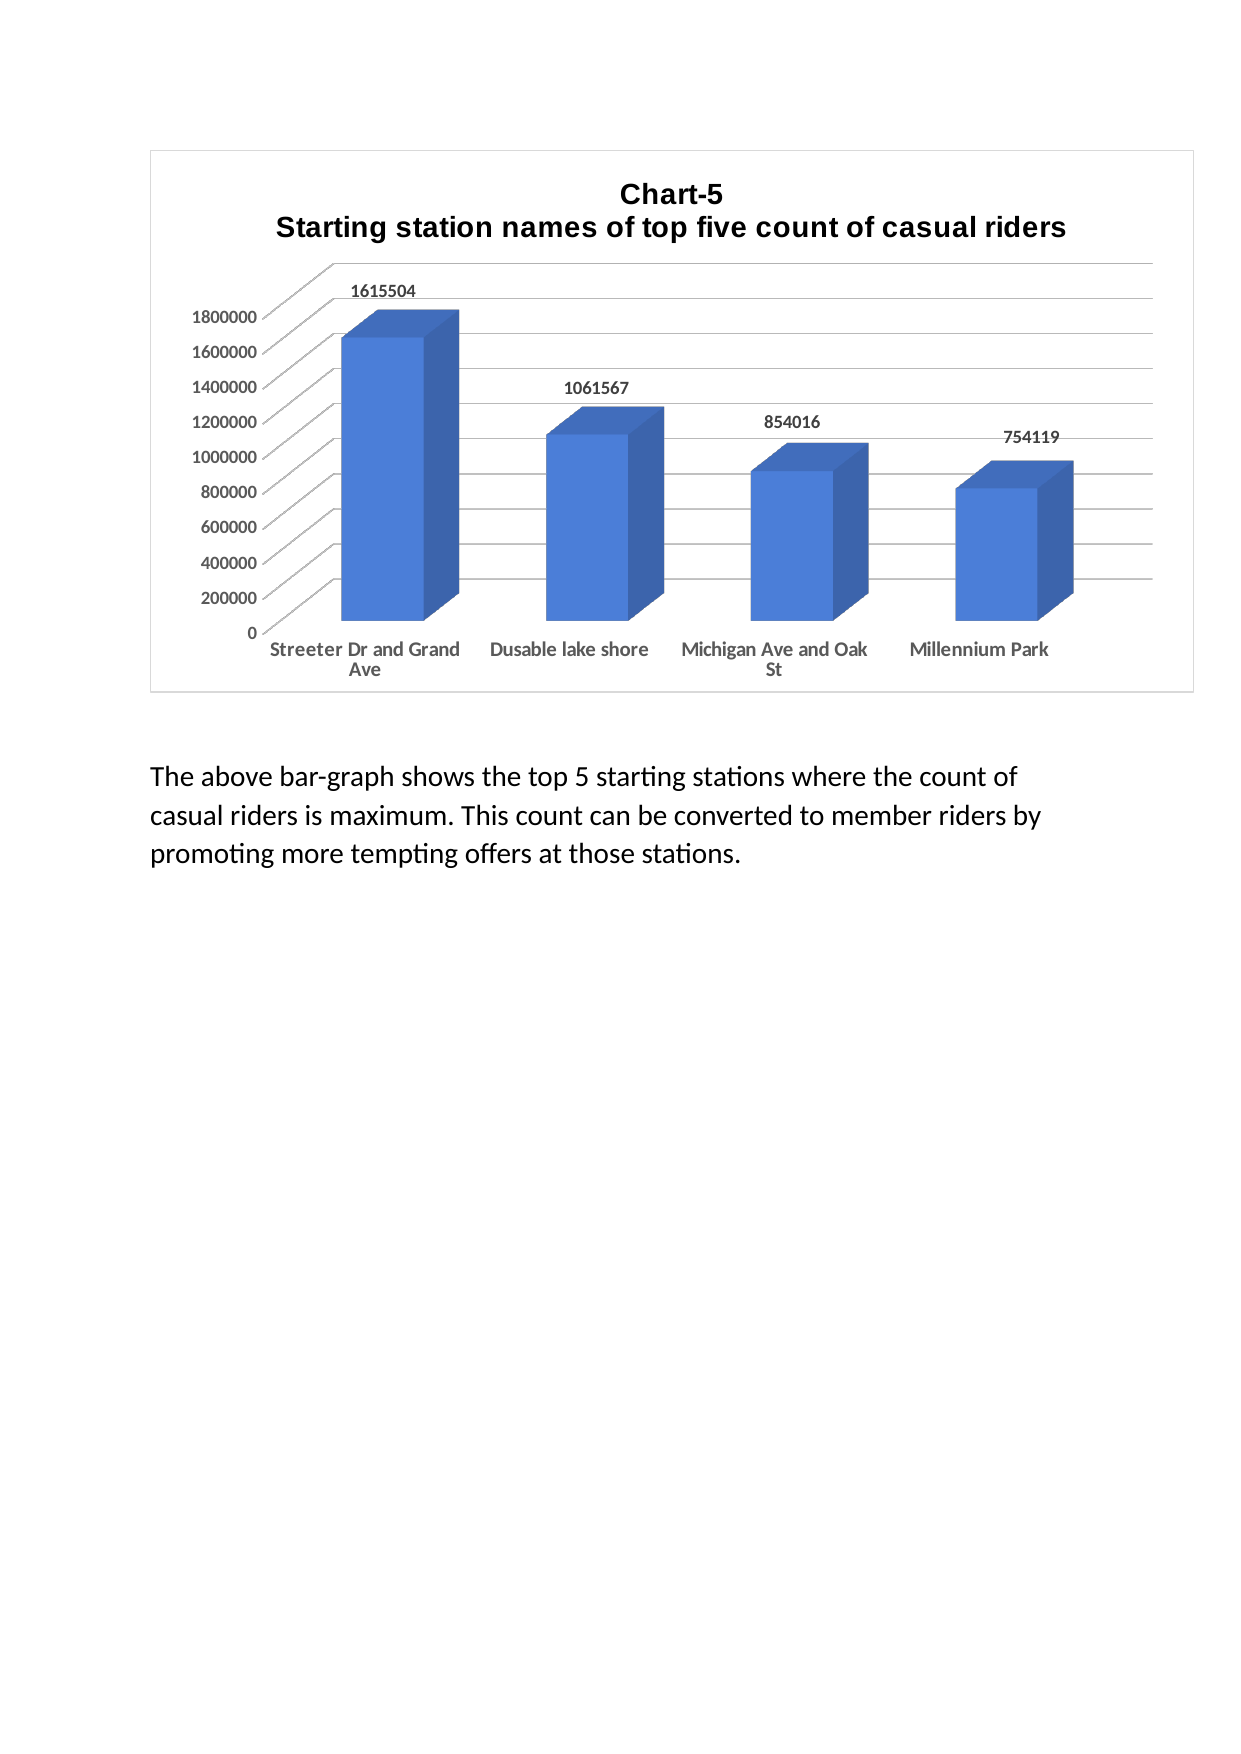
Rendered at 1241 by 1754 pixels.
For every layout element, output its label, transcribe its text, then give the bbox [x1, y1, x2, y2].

text The above bar-graph shows the top 5 starting stations where the count of casual riders is maximum. This count can be converted to member riders by promoting more tempting offers at those stations. [150, 758, 1090, 871]
